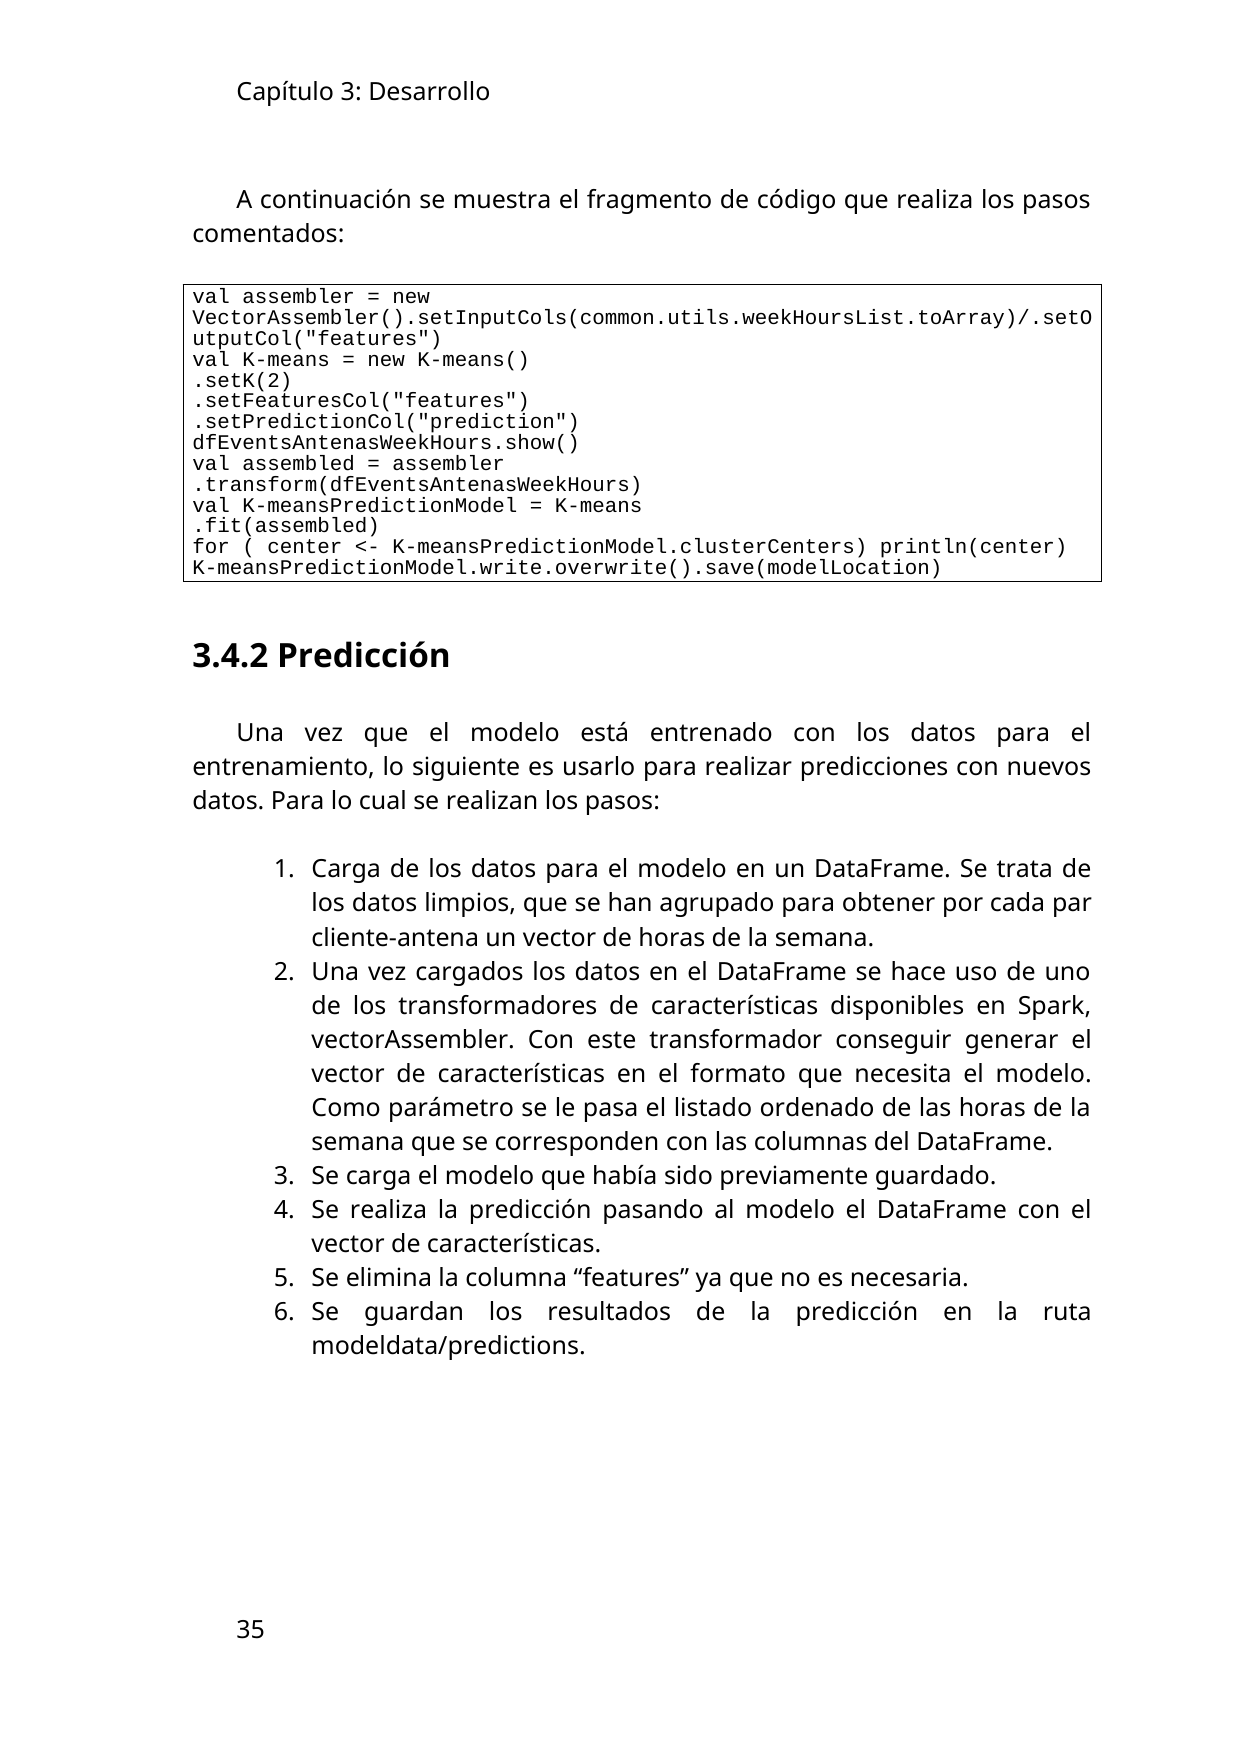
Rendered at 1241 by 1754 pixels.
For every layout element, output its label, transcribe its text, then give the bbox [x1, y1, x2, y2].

list Se guardan los resultados de la predicción en la ruta modeldata/predictions. [274, 1294, 1092, 1362]
text K-meansPredictionModel.write.overwrite().save(modelLocation) [184, 555, 1101, 581]
text .fit(assembled) [192, 516, 1092, 537]
list Se realiza la predicción pasando al modelo el DataFrame con el vector de características. [274, 1192, 1092, 1260]
subtitle Predicción [192, 632, 1092, 677]
text .setK(2) [192, 370, 1092, 391]
text for ( center <- K-meansPredictionModel.clusterCenters) println(center) [192, 537, 1092, 555]
text .setFeaturesCol("features") [192, 391, 1092, 412]
text .transform(dfEventsAntenasWeekHours) [192, 474, 1092, 495]
text dfEventsAntenasWeekHours.show() [192, 433, 1092, 454]
text val assembler = new VectorAssembler().setInputCols(common.utils.weekHoursList.toArray)/.setOutputCol("features") [184, 285, 1101, 349]
list Una vez cargados los datos en el DataFrame se hace uso de uno de los transformadores de características disponibles en Spark, vectorAssembler. Con este transformador conseguir generar el vector de características en el formato que necesita el modelo. Como parámetro se le pasa el listado ordenado de las horas de la semana que se corresponden con las columnas del DataFrame. [274, 953, 1092, 1158]
text val K-means = new K-means() [192, 349, 1092, 370]
text val assembled = assembler [192, 454, 1092, 474]
list Se carga el modelo que había sido previamente guardado. [274, 1158, 1092, 1192]
text Una vez que el modelo está entrenado con los datos para el entrenamiento, lo siguiente es usarlo para realizar predicciones con nuevos datos. Para lo cual se realizan los pasos: [192, 715, 1092, 817]
text val K-meansPredictionModel = K-means [192, 495, 1092, 516]
text .setPredictionCol("prediction") [192, 412, 1092, 433]
list Carga de los datos para el modelo en un DataFrame. Se trata de los datos limpios, que se han agrupado para obtener por cada par cliente-antena un vector de horas de la semana. [274, 851, 1092, 953]
list Se elimina la columna “features” ya que no es necesaria. [274, 1260, 1092, 1294]
text A continuación se muestra el fragmento de código que realiza los pasos comentados: [192, 182, 1092, 250]
